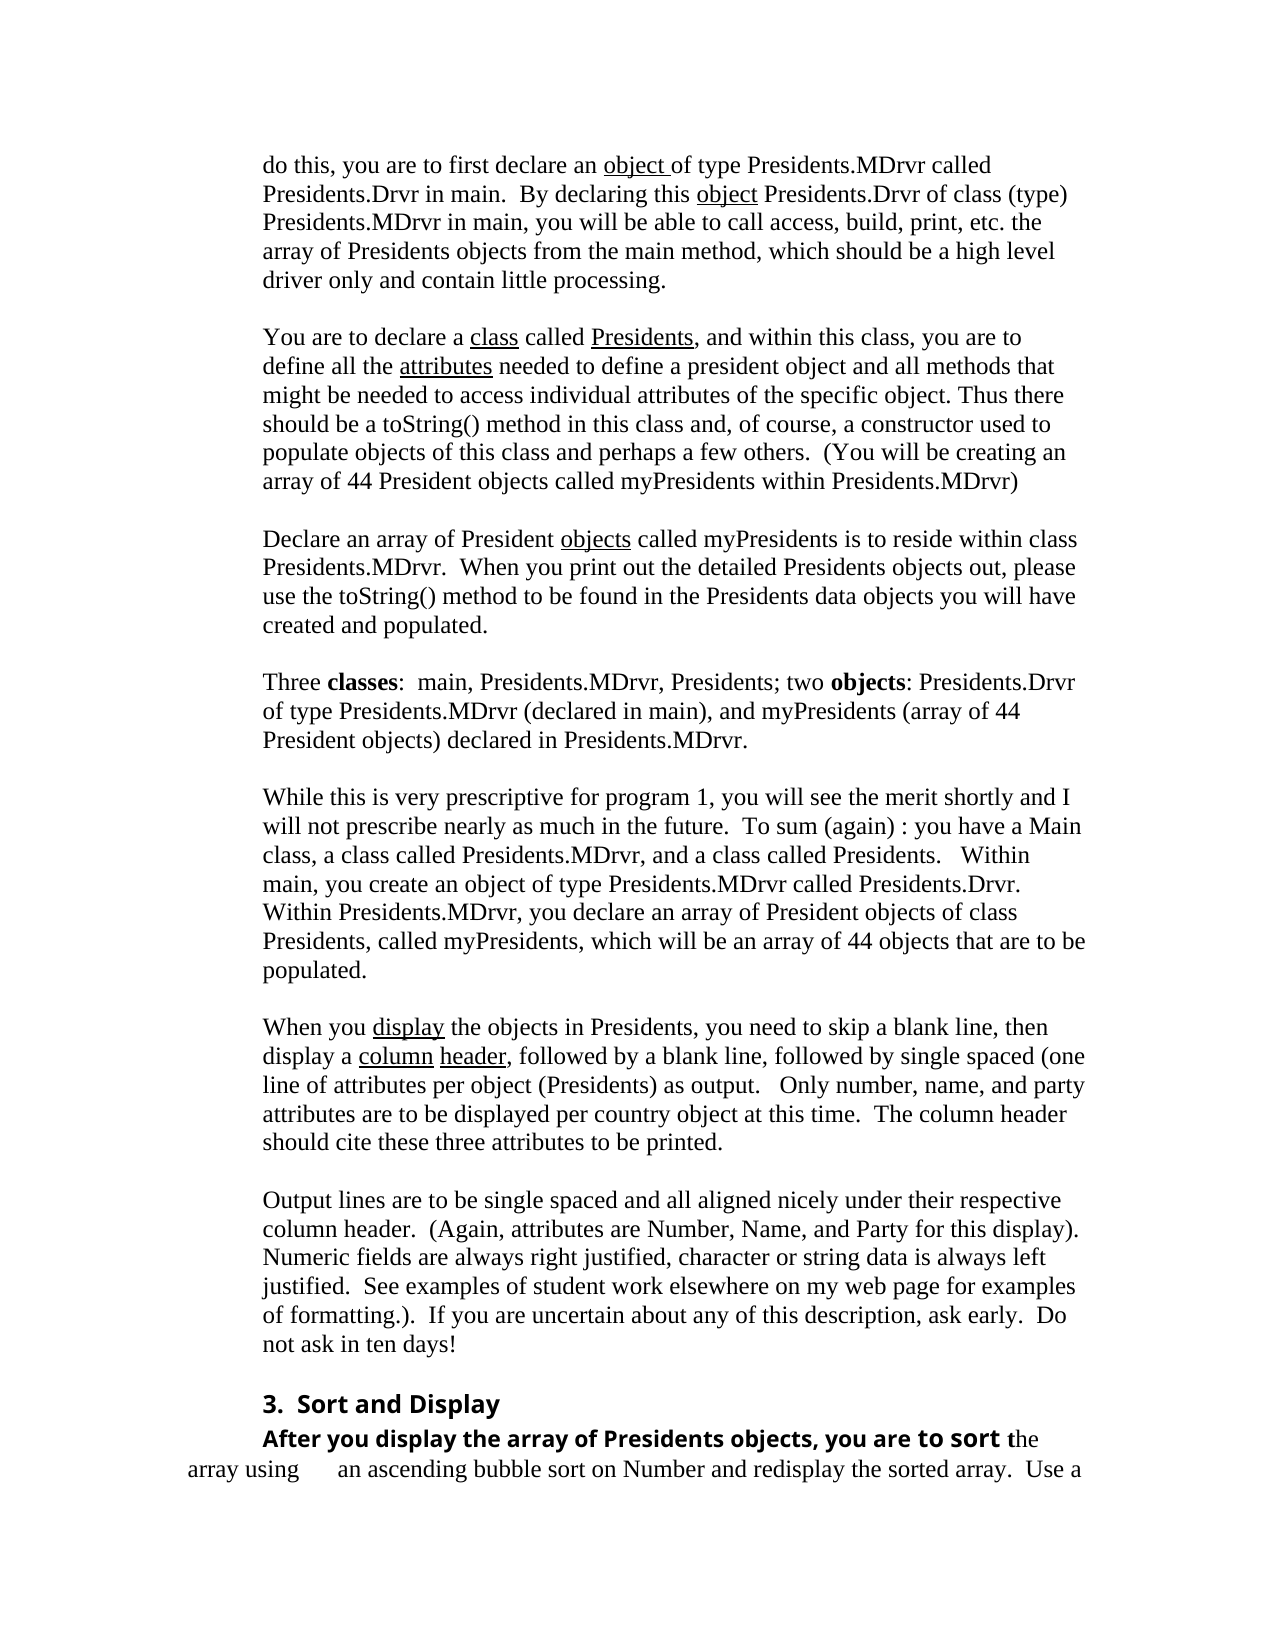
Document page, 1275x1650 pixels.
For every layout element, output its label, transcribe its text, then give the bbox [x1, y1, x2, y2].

text When you display the objects in Presidents, you need to skip a blank line, then display a column header, followed by a blank line, followed by single spaced (one line of attributes per object (Presidents) as output. Only number, name, and party attributes are to be displayed per country object at this time. The column header should cite these three attributes to be printed. [187, 1012, 1087, 1156]
text While this is very prescriptive for program 1, you will see the merit shortly and I will not prescribe nearly as much in the future. To sum (again) : you have a Main class, a class called Presidents.MDrvr, and a class called Presidents. Within main, you create an object of type Presidents.MDrvr called Presidents.Drvr. Within Presidents.MDrvr, you declare an array of President objects of class Presidents, called myPresidents, which will be an array of 44 objects that are to be populated. [187, 782, 1087, 984]
text You are to declare a class called Presidents, and within this class, you are to define all the attributes needed to define a president object and all methods that might be needed to access individual attributes of the specific object. Thus there should be a toString() method in this class and, of course, a constructor used to populate objects of this class and perhaps a few others. (You will be creating an array of 44 President objects called myPresidents within Presidents.MDrvr) [187, 322, 1087, 495]
text Output lines are to be single spaced and all aligned nicely under their respective column header. (Again, attributes are Number, Name, and Party for this display). Numeric fields are always right justified, character or string data is always left justified. See examples of student work elsewhere on my web page for examples of formatting.). If you are uncertain about any of this description, ask early. Do not ask in ten days! [187, 1185, 1087, 1357]
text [187, 1420, 1087, 1483]
text use the toString() method to be found in the Presidents data objects you will have created and populated. [187, 581, 1087, 639]
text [187, 150, 1087, 294]
text Three classes: main, Presidents.MDrvr, Presidents; two objects: Presidents.Drvr of type Presidents.MDrvr (declared in main), and myPresidents (array of 44 President objects) declared in Presidents.MDrvr. [187, 667, 1087, 754]
text Declare an array of President objects called myPresidents is to reside within class Presidents.MDrvr. When you print out the detailed Presidents objects out, please [187, 524, 1087, 581]
text 3. Sort and Display [187, 1386, 1087, 1420]
